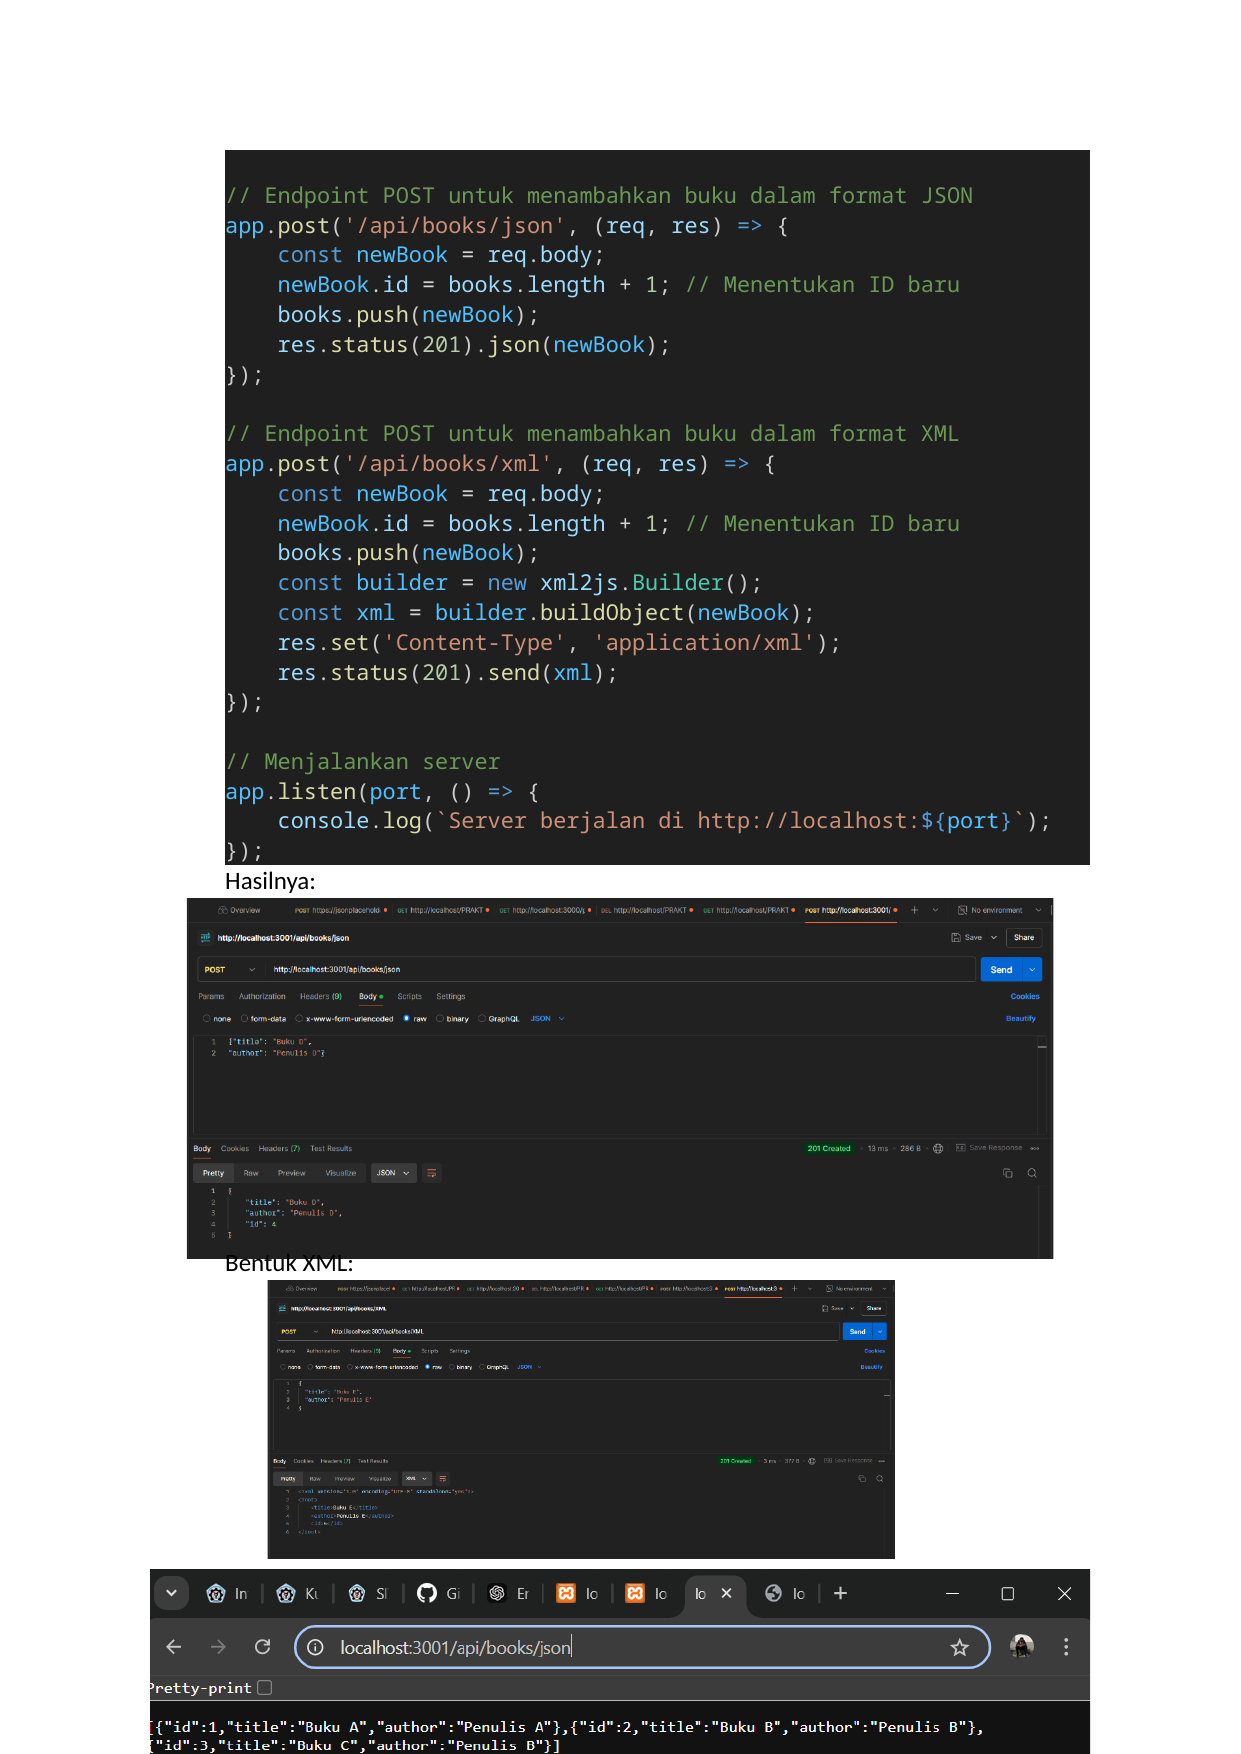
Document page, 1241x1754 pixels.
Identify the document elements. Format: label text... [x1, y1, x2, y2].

text }); [225, 835, 1090, 865]
text newBook.id = books.length + 1; // Menentukan ID baru [225, 507, 1090, 537]
text const xml = builder.buildObject(newBook); [225, 597, 1090, 627]
text }); [225, 686, 1090, 716]
picture [186, 898, 1054, 1259]
text res.status(201).send(xml); [225, 656, 1090, 686]
list Bentuk XML: [225, 1247, 1090, 1278]
text res.status(201).json(newBook); [225, 329, 1090, 358]
text books.push(newBook); [225, 537, 1090, 567]
picture [267, 1280, 895, 1559]
text const builder = new xml2js.Builder(); [225, 567, 1090, 597]
text // Menjalankan server [225, 746, 1090, 776]
text // Endpoint POST untuk menambahkan buku dalam format XML [225, 418, 1090, 448]
text }); [225, 358, 1090, 388]
picture [150, 1569, 1091, 1754]
text const newBook = req.body; [225, 478, 1090, 507]
text console.log(`Server berjalan di http://localhost:${port}`); [225, 805, 1090, 835]
text newBook.id = books.length + 1; // Menentukan ID baru [225, 269, 1090, 299]
text books.push(newBook); [225, 299, 1090, 329]
text app.listen(port, () => { [225, 776, 1090, 805]
text // Endpoint POST untuk menambahkan buku dalam format JSON [225, 180, 1090, 209]
text res.set('Content-Type', 'application/xml'); [225, 627, 1090, 656]
text app.post('/api/books/xml', (req, res) => { [225, 448, 1090, 478]
text app.post('/api/books/json', (req, res) => { [225, 209, 1090, 239]
text const newBook = req.body; [225, 239, 1090, 269]
list Hasilnya: [225, 865, 1090, 896]
